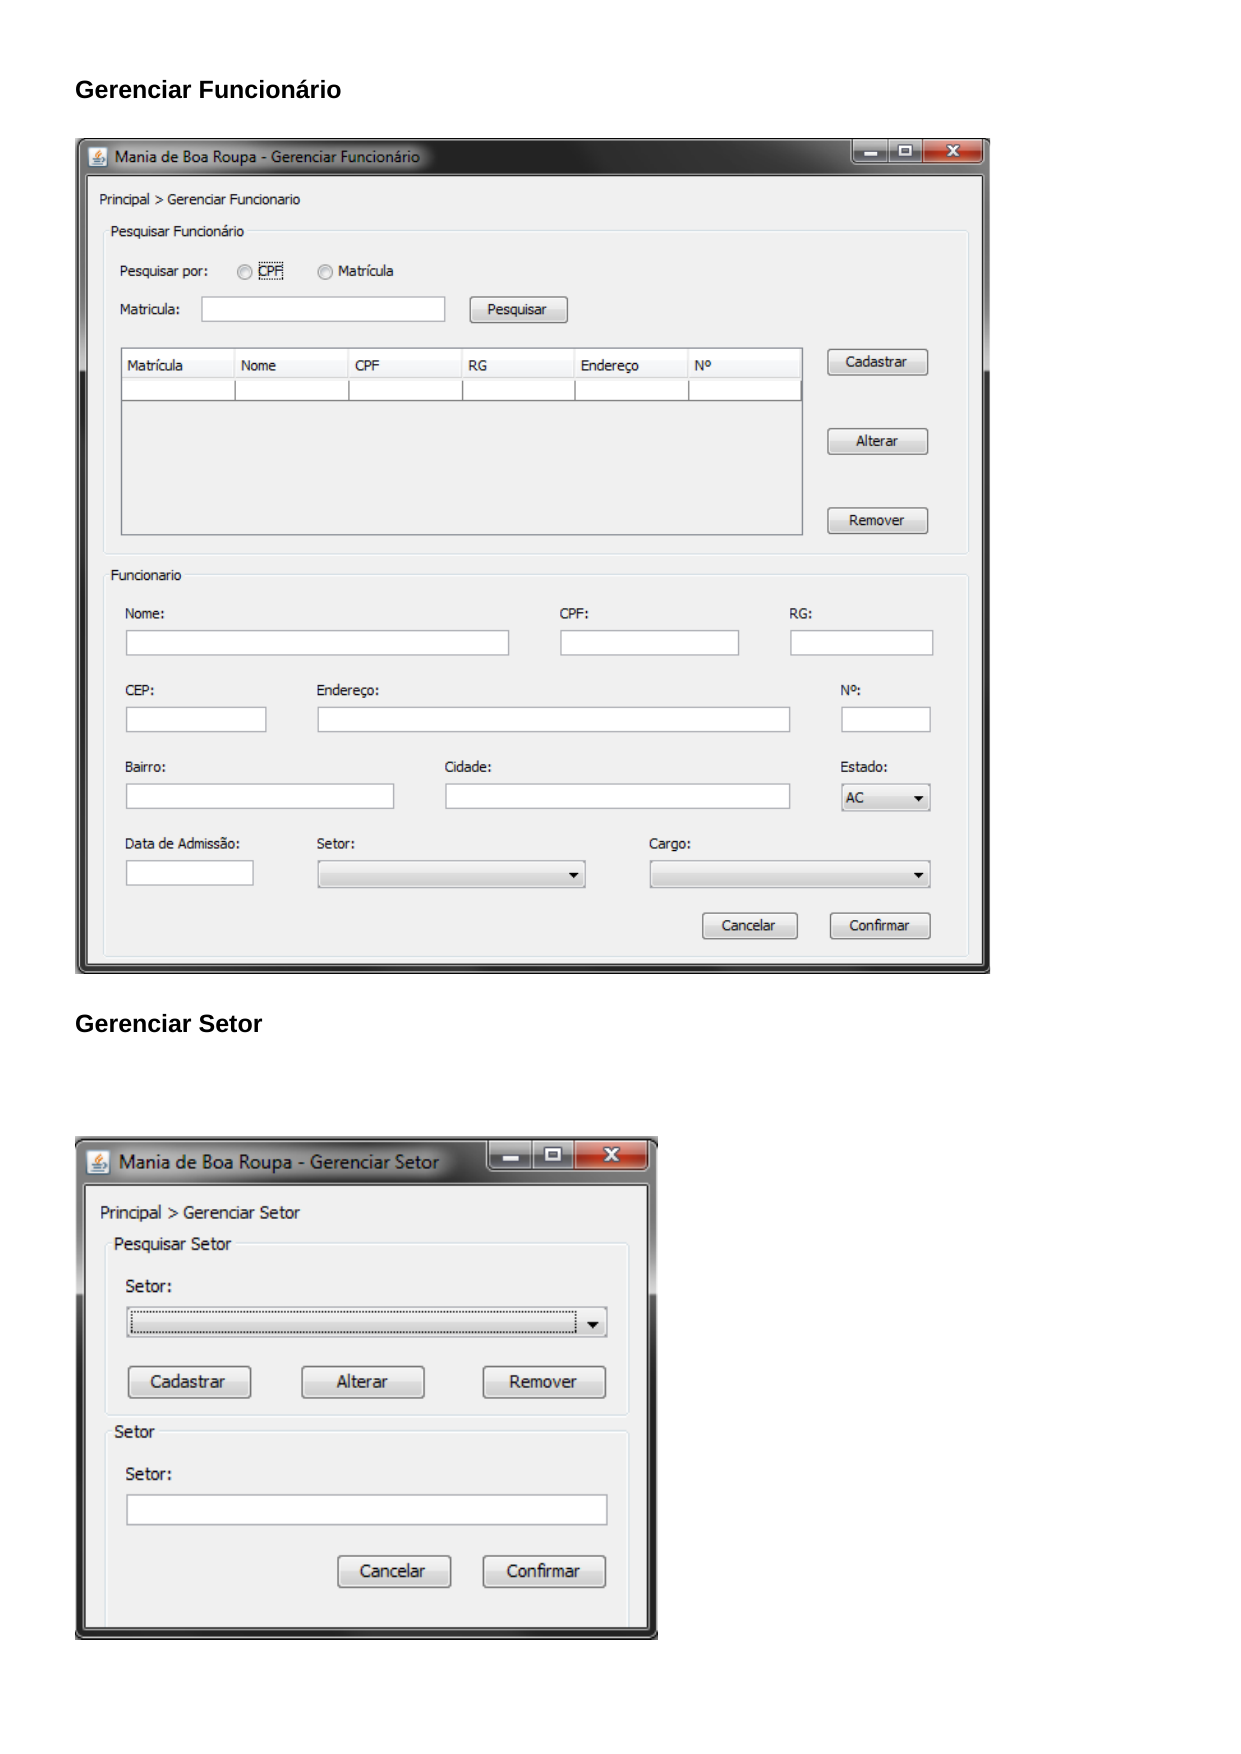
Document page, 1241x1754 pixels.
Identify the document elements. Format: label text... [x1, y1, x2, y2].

picture [75, 138, 991, 974]
text Gerenciar Setor [75, 1008, 1165, 1037]
text Gerenciar Funcionário [75, 75, 1165, 104]
picture [75, 1136, 658, 1640]
